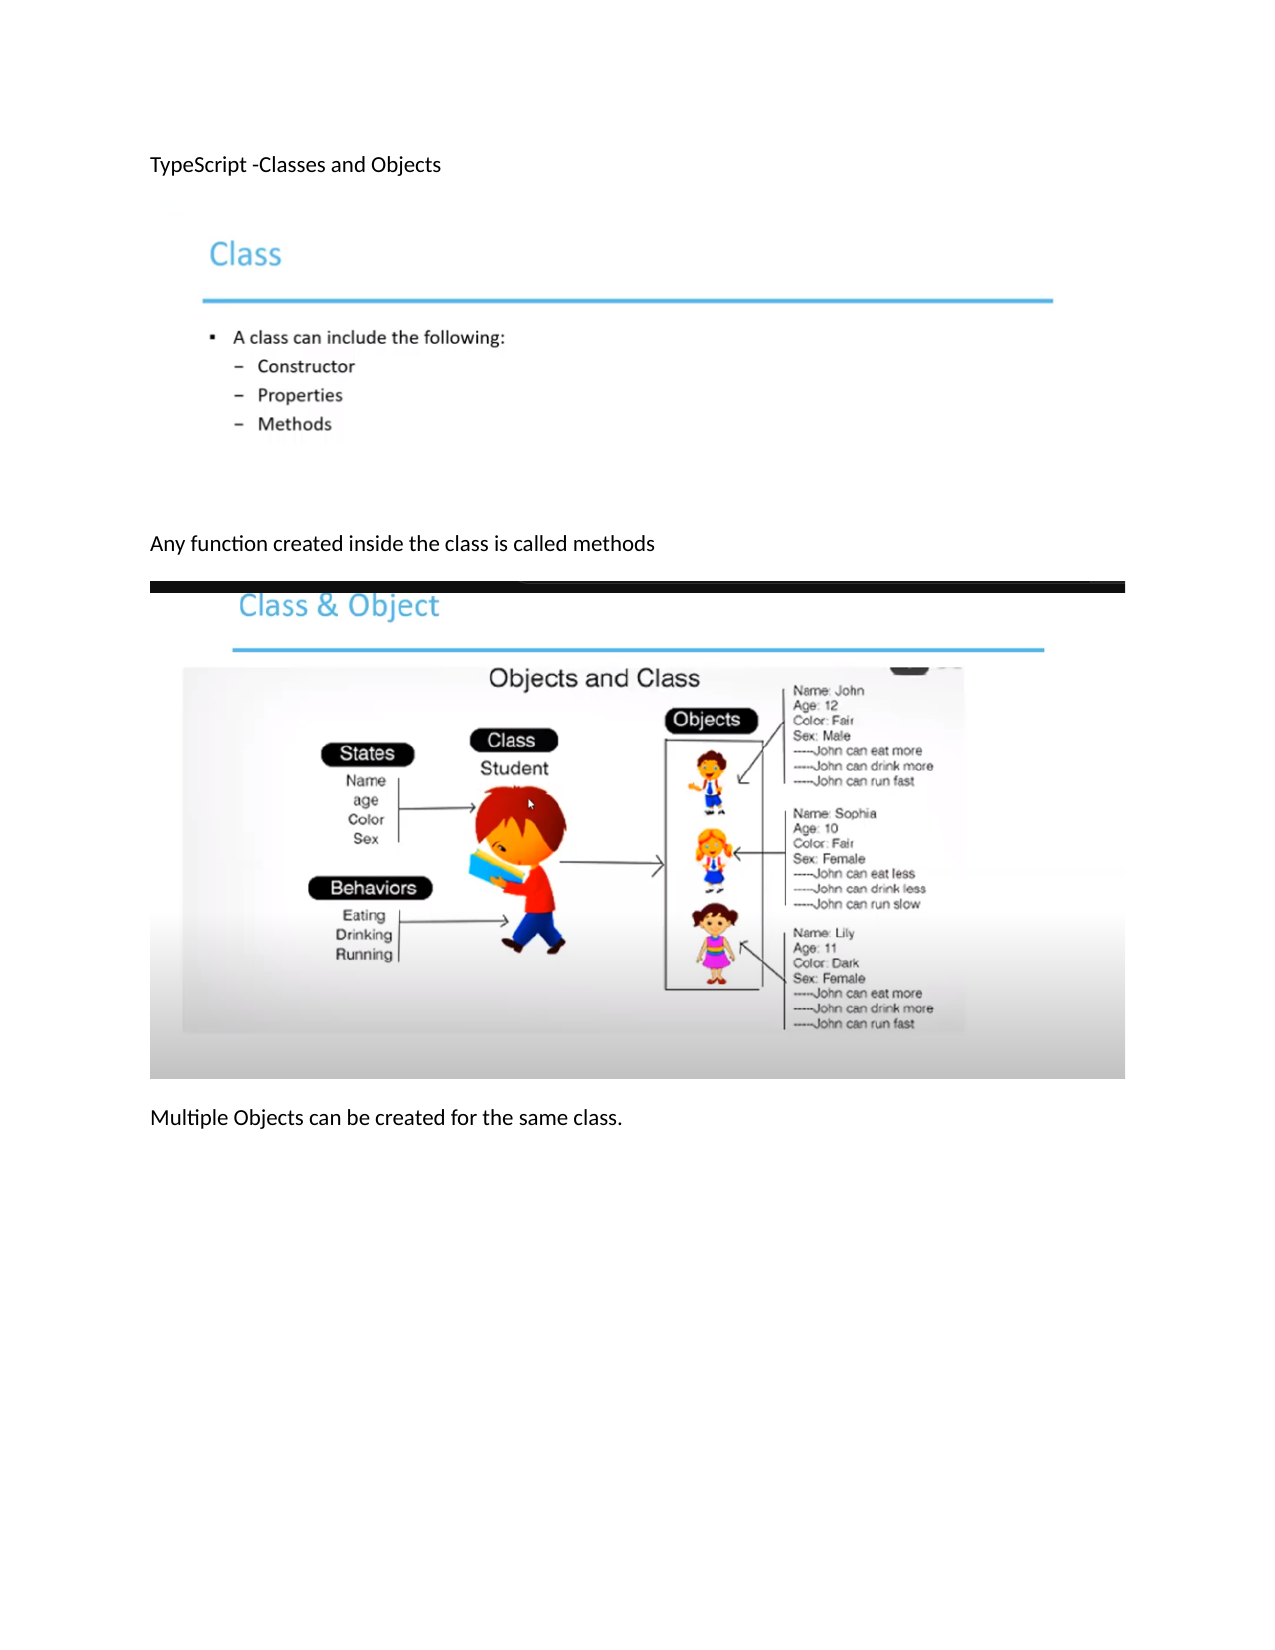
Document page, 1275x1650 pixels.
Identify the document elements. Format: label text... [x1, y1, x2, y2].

text Multiple Objects can be created for the same class. [150, 1103, 1125, 1131]
text Any function created inside the class is called methods [150, 529, 1125, 557]
text TypeScript -Classes and Objects [150, 150, 1125, 178]
